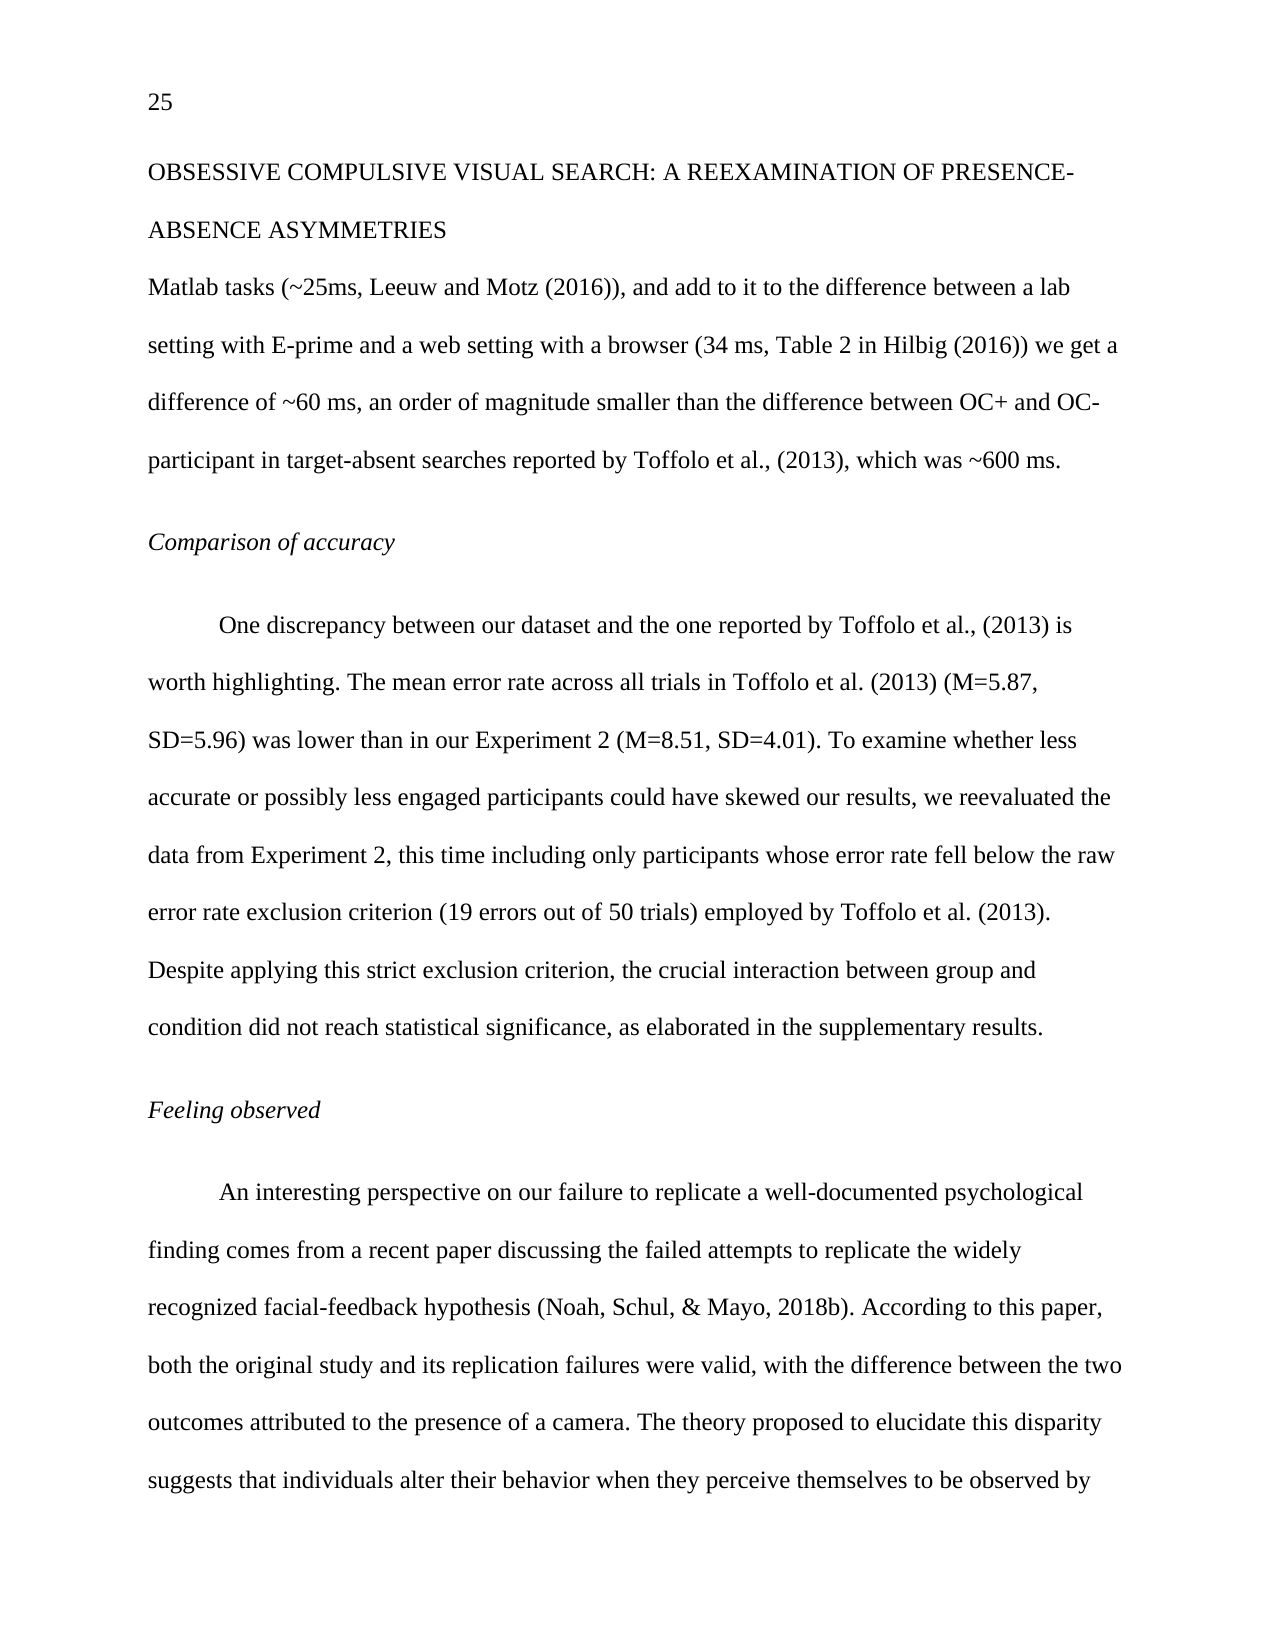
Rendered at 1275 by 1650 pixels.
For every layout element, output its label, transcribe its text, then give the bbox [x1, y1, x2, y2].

text One discrepancy between our dataset and the one reported by Toffolo et al., (2013) is worth highlighting. The mean error rate across all trials in Toffolo et al. (2013) (M=5.87, SD=5.96) was lower than in our Experiment 2 (M=8.51, SD=4.01). To examine whether less accurate or possibly less engaged participants could have skewed our results, we reevaluated the data from Experiment 2, this time including only participants whose error rate fell below the raw error rate exclusion criterion (19 errors out of 50 trials) employed by Toffolo et al. (2013). Despite applying this strict exclusion criterion, the crucial interaction between group and condition did not reach statistical significance, as elaborated in the supplementary results. [148, 610, 1127, 1041]
text Feeling observed [148, 1095, 1127, 1124]
text Comparison of accuracy [148, 527, 1127, 556]
